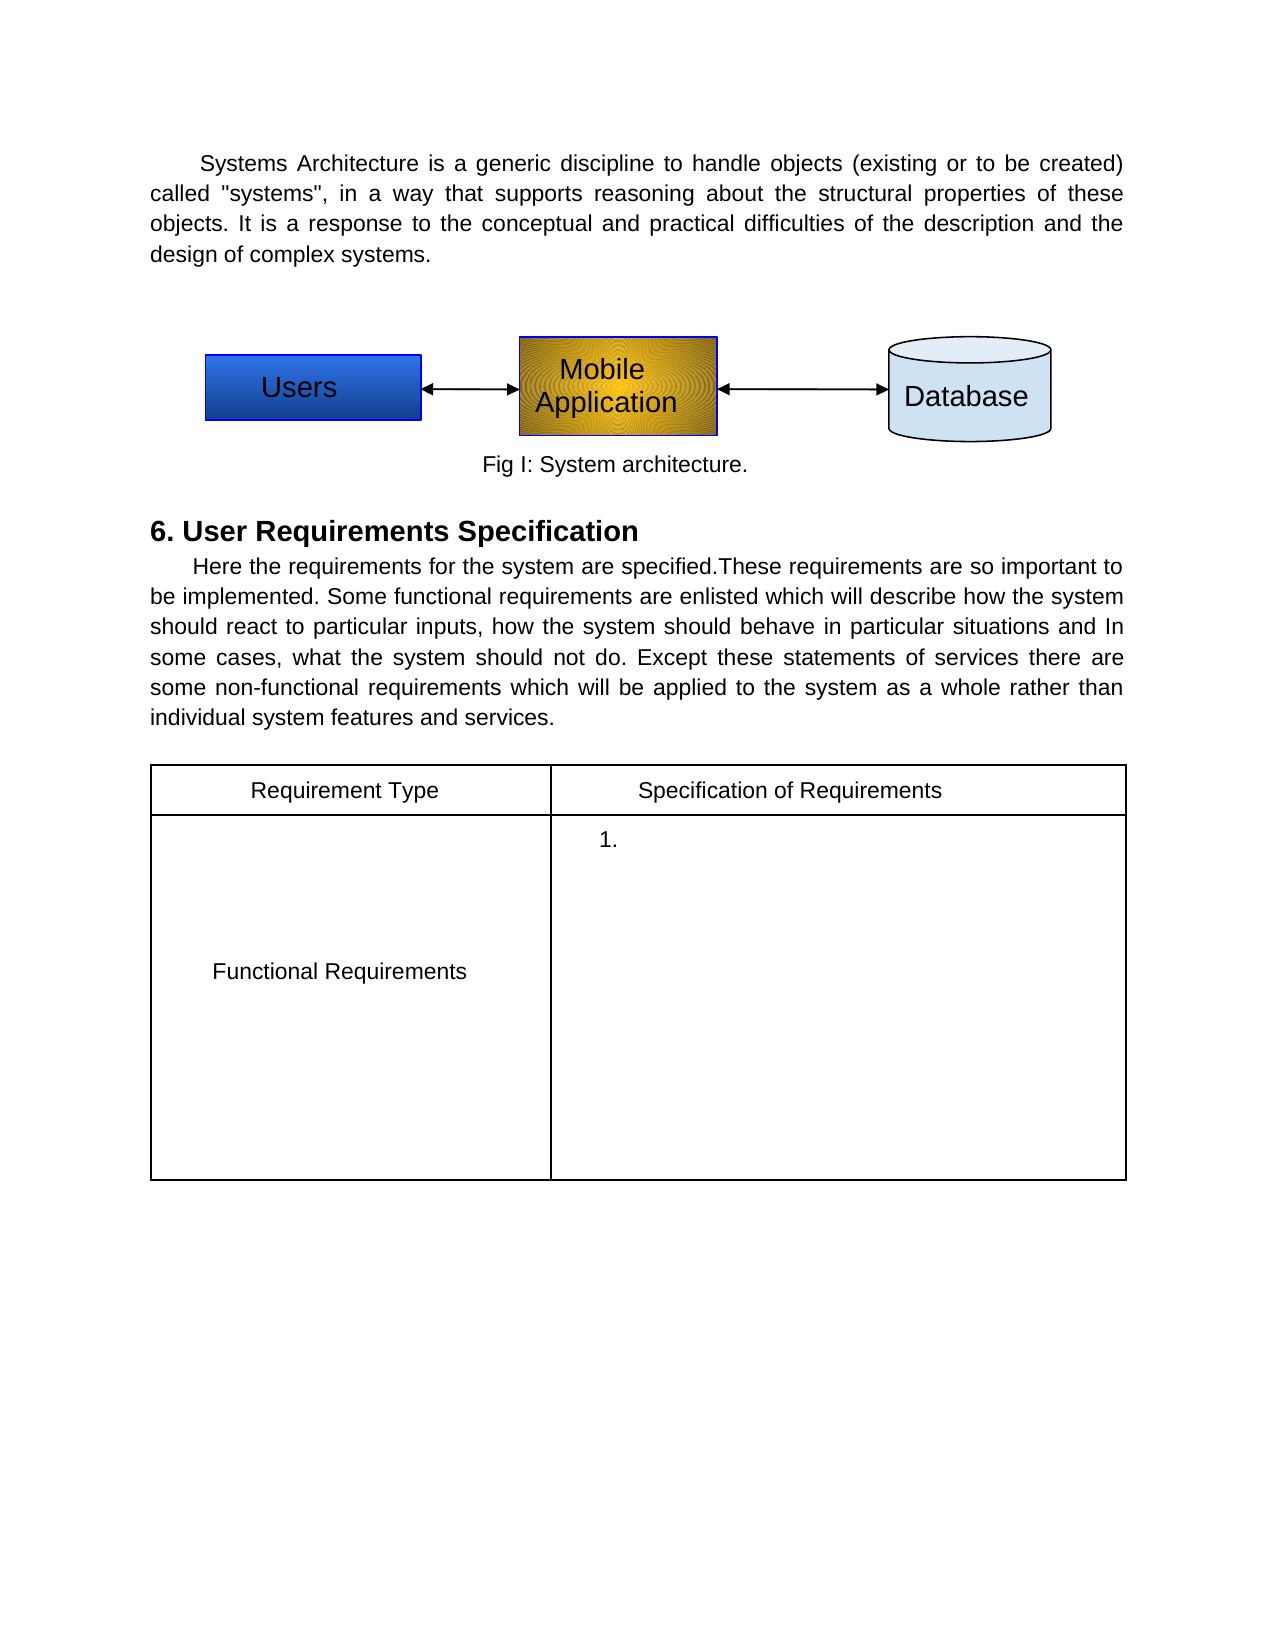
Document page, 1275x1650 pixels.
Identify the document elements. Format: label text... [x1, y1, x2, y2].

table_cell [552, 816, 1125, 1179]
text 6. User Requirements Specification [150, 514, 1125, 548]
table_header Specification of Requirements [552, 766, 1125, 813]
text Here the requirements for the system are specified.These requirements are so important to be implemented. Some functional requirements are enlisted which will describe how the system should react to particular inputs, how the system should behave in particular situations and In some cases, what the system should not do. Except these statements of services there are some non-functional requirements which will be applied to the system as a whole rather than individual system features and services. [150, 553, 1125, 730]
table_cell Functional Requirements [152, 816, 550, 1179]
text Systems Architecture is a generic discipline to handle objects (existing or to be created) called "systems", in a way that supports reasoning about the structural properties of these objects. It is a response to the conceptual and practical difficulties of the description and the design of complex systems. [150, 150, 1125, 267]
text Fig I: System architecture. [150, 451, 1125, 477]
table_header Requirement Type [152, 766, 550, 813]
